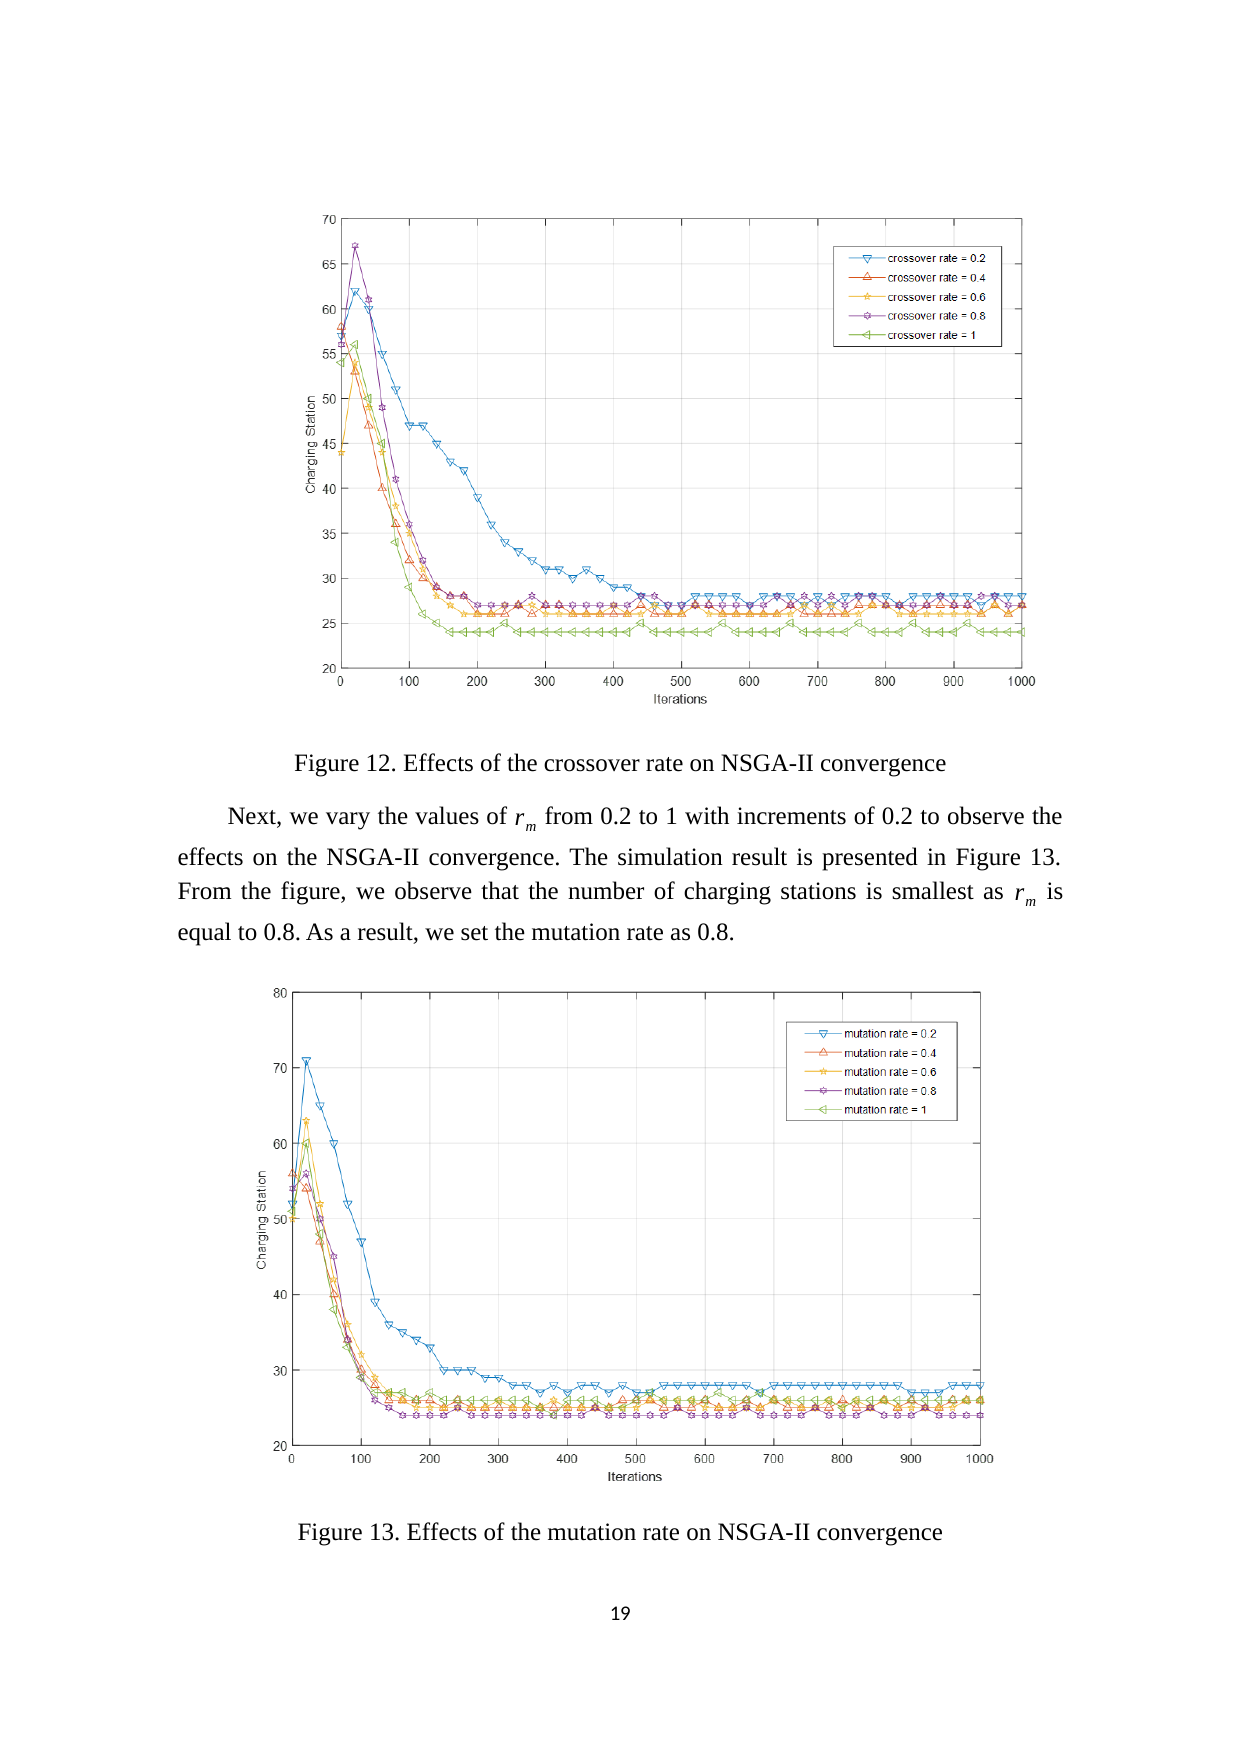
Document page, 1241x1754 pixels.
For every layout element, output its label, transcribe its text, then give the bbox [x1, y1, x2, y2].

text Figure 12. Effects of the crossover rate on NSGA-II convergence [177, 744, 1063, 781]
text Next, we vary the values of from 0.2 to 1 with increments of 0.2 to observe the effects on the NSGA-II convergence. The simulation result is presented in Figure 13. From the figure, we observe that the number of charging stations is smallest as is equal to 0.8. As a result, we set the mutation rate as 0.8. [177, 800, 1063, 950]
text Figure 13. Effects of the mutation rate on NSGA-II convergence [177, 1513, 1063, 1550]
picture [227, 177, 1105, 728]
picture [177, 950, 1063, 1506]
